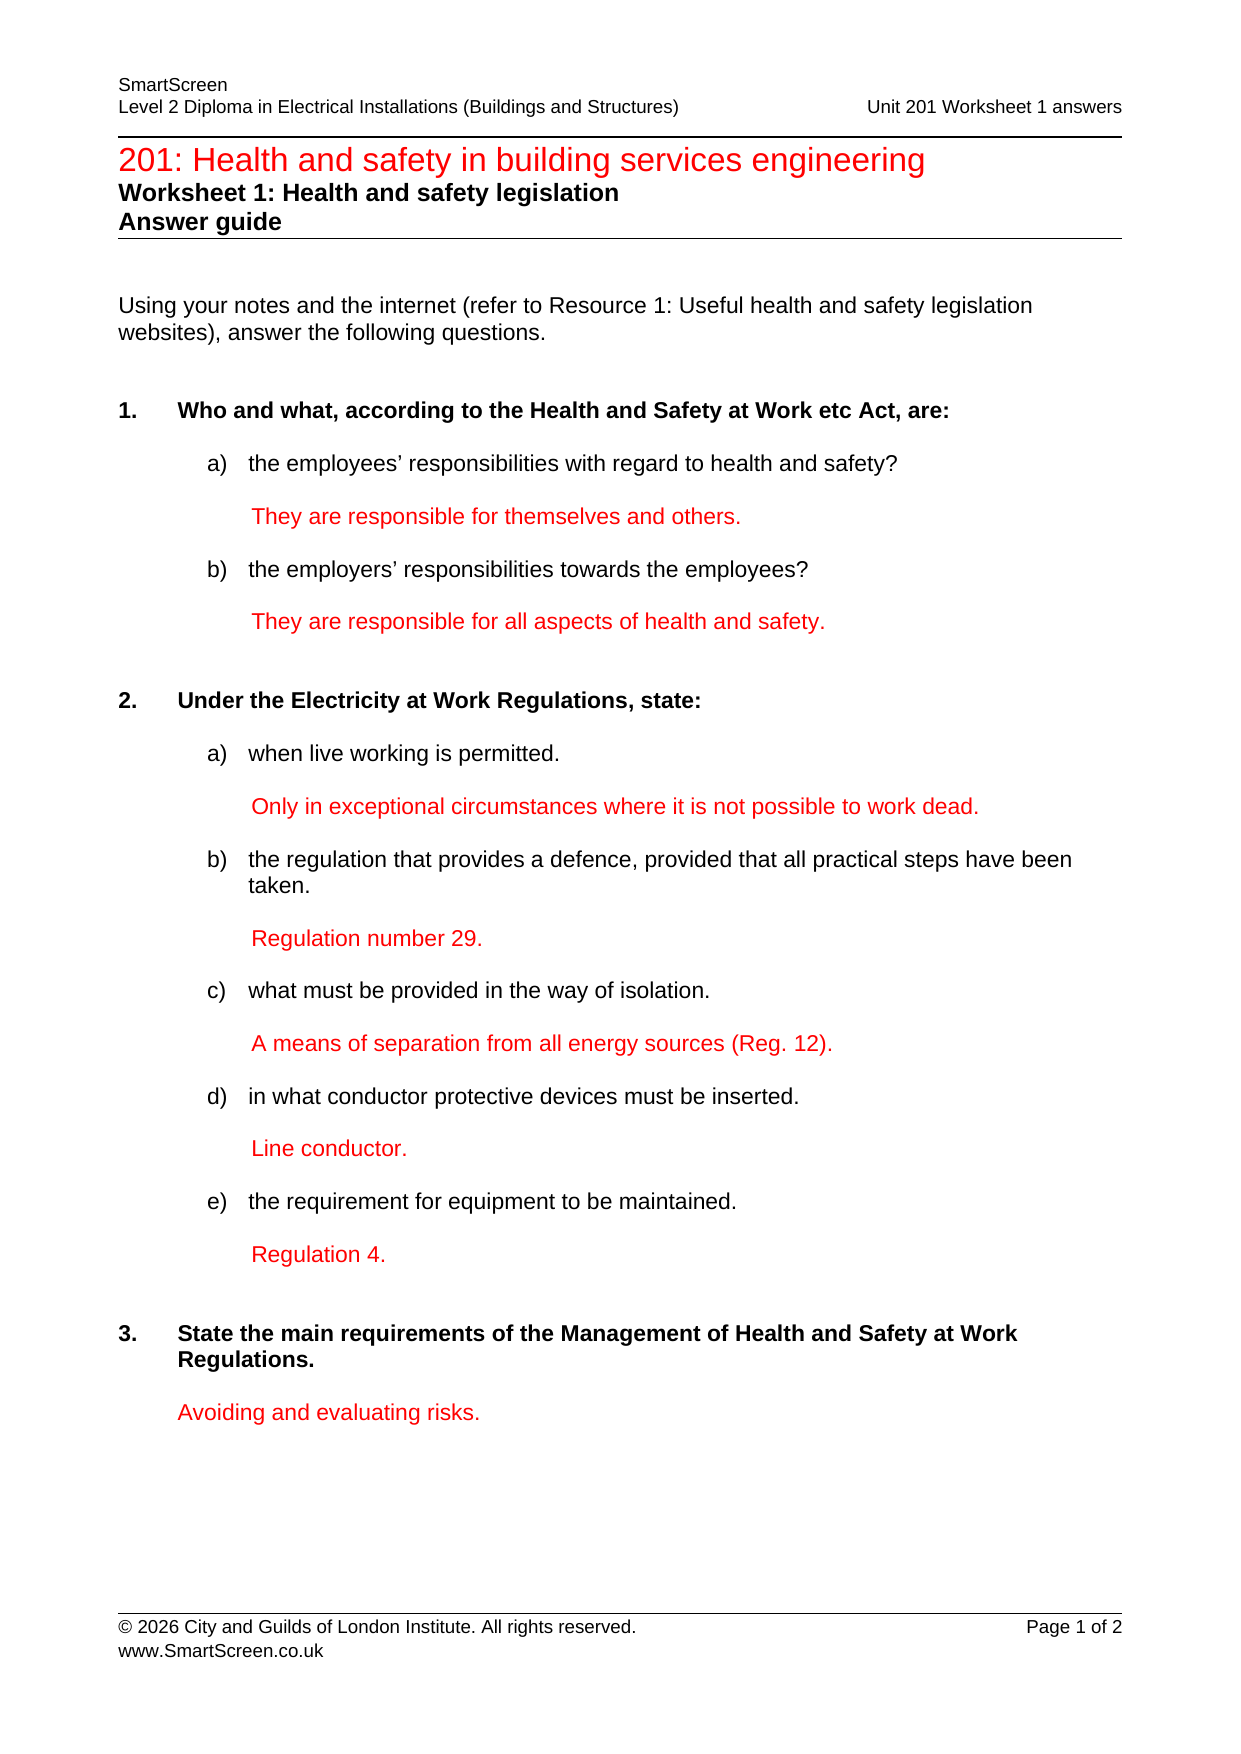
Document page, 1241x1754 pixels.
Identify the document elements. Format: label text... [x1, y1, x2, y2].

list the requirement for equipment to be maintained. [207, 1188, 1122, 1214]
list Under the Electricity at Work Regulations, state: [118, 687, 1122, 714]
text Only in exceptional circumstances where it is not possible to work dead. [251, 793, 1122, 819]
text 201: Health and safety in building services engineering Worksheet 1: Health and safety legislation [118, 138, 1122, 203]
text They are responsible for all aspects of health and safety. [251, 608, 1122, 635]
list the employers’ responsibilities towards the employees? [207, 556, 1122, 582]
text Answer guide [118, 203, 1122, 238]
list in what conductor protective devices must be inserted. [207, 1083, 1122, 1109]
text Regulation 4. [251, 1241, 1122, 1267]
list Who and what, according to the Health and Safety at Work etc Act, are: [118, 397, 1122, 424]
list State the main requirements of the Management of Health and Safety at Work Regulations. [118, 1320, 1122, 1373]
list what must be provided in the way of isolation. [207, 977, 1122, 1004]
list the employees’ responsibilities with regard to health and safety? [207, 450, 1122, 477]
list when live working is permitted. [207, 740, 1122, 766]
text Avoiding and evaluating risks. [177, 1399, 1122, 1425]
text Regulation number 29. [251, 924, 1122, 951]
text A means of separation from all energy sources (Reg. 12). [251, 1030, 1122, 1056]
text Using your notes and the internet (refer to Resource 1: Useful health and safety legislation websites), answer the following questions. [118, 292, 1122, 345]
text Line conductor. [251, 1135, 1122, 1162]
text They are responsible for themselves and others. [251, 503, 1122, 529]
list the regulation that provides a defence, provided that all practical steps have been taken. [207, 846, 1122, 898]
